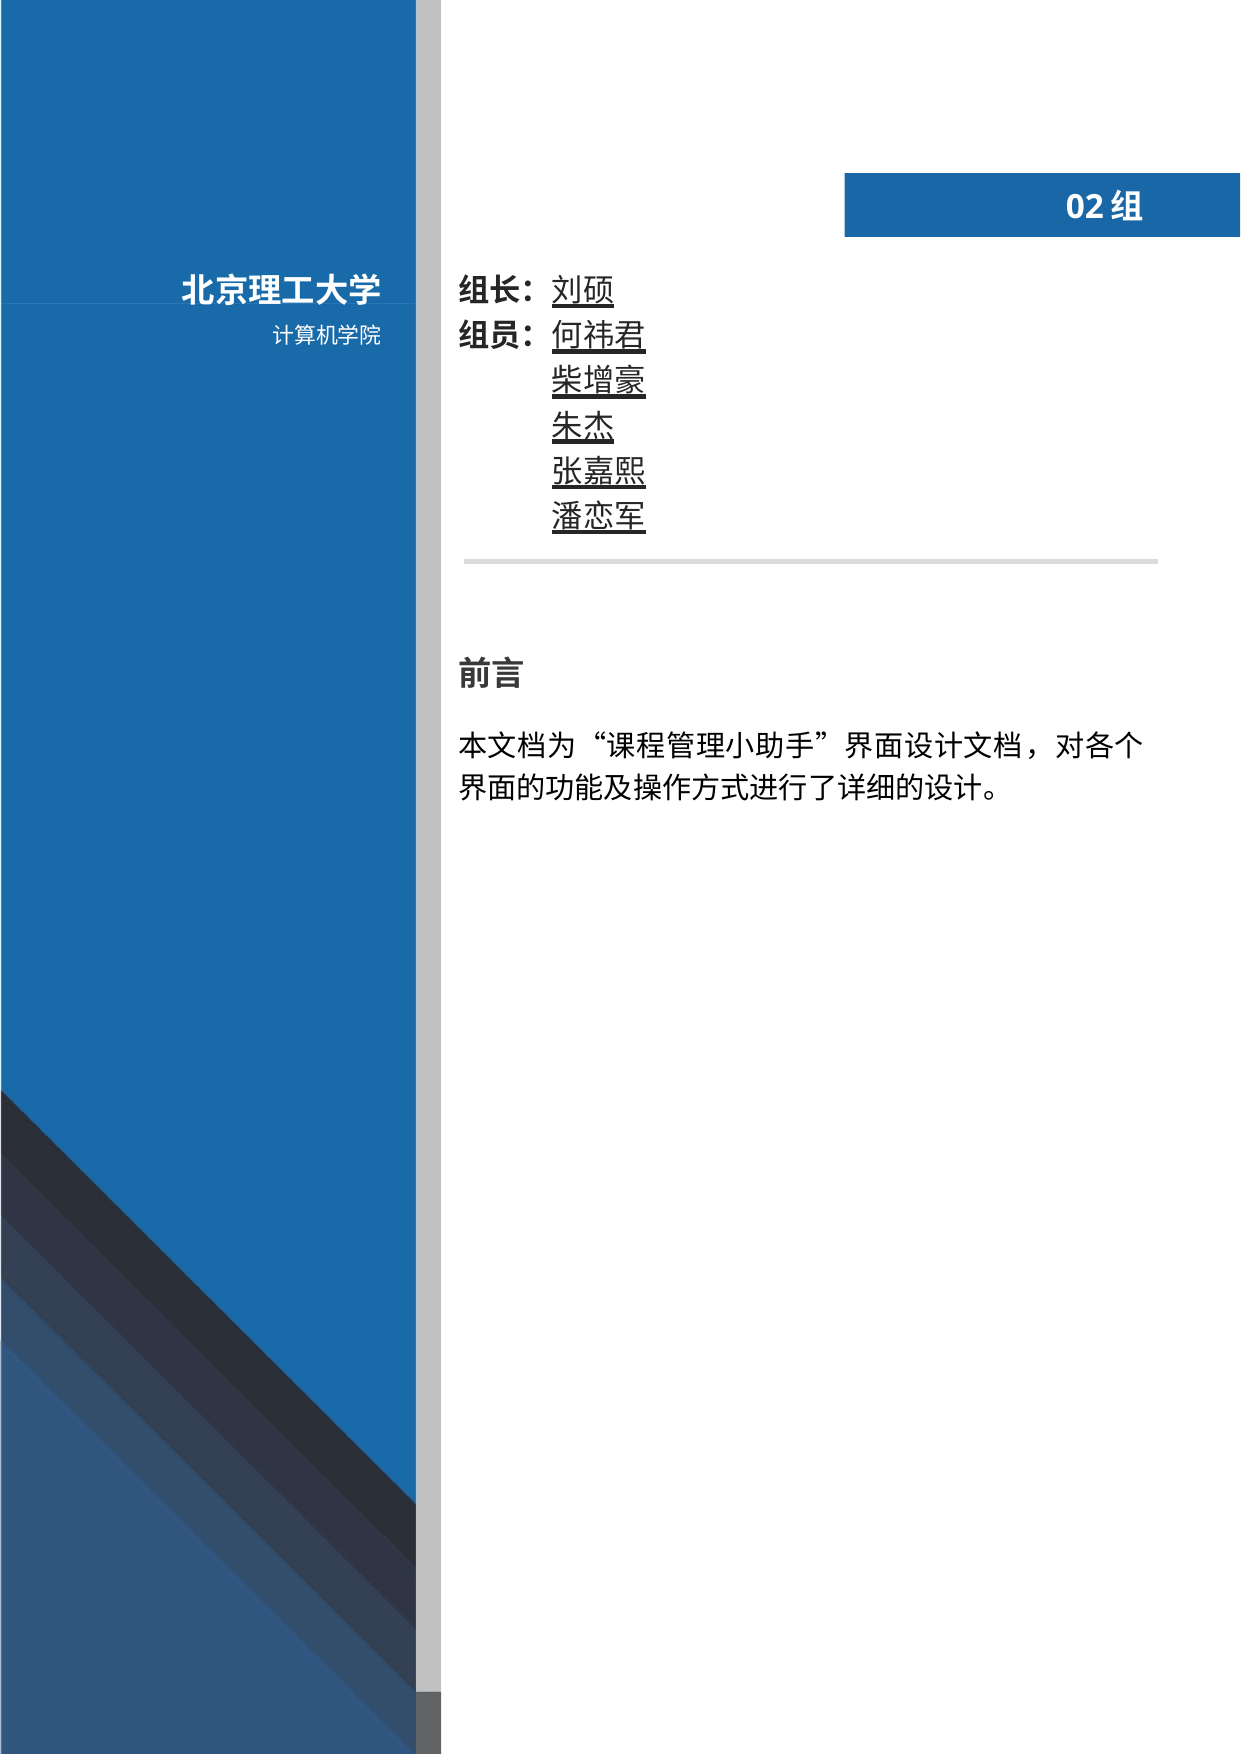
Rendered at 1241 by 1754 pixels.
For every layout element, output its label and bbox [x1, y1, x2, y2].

picture [844, 173, 1241, 237]
picture [0, 0, 442, 1754]
